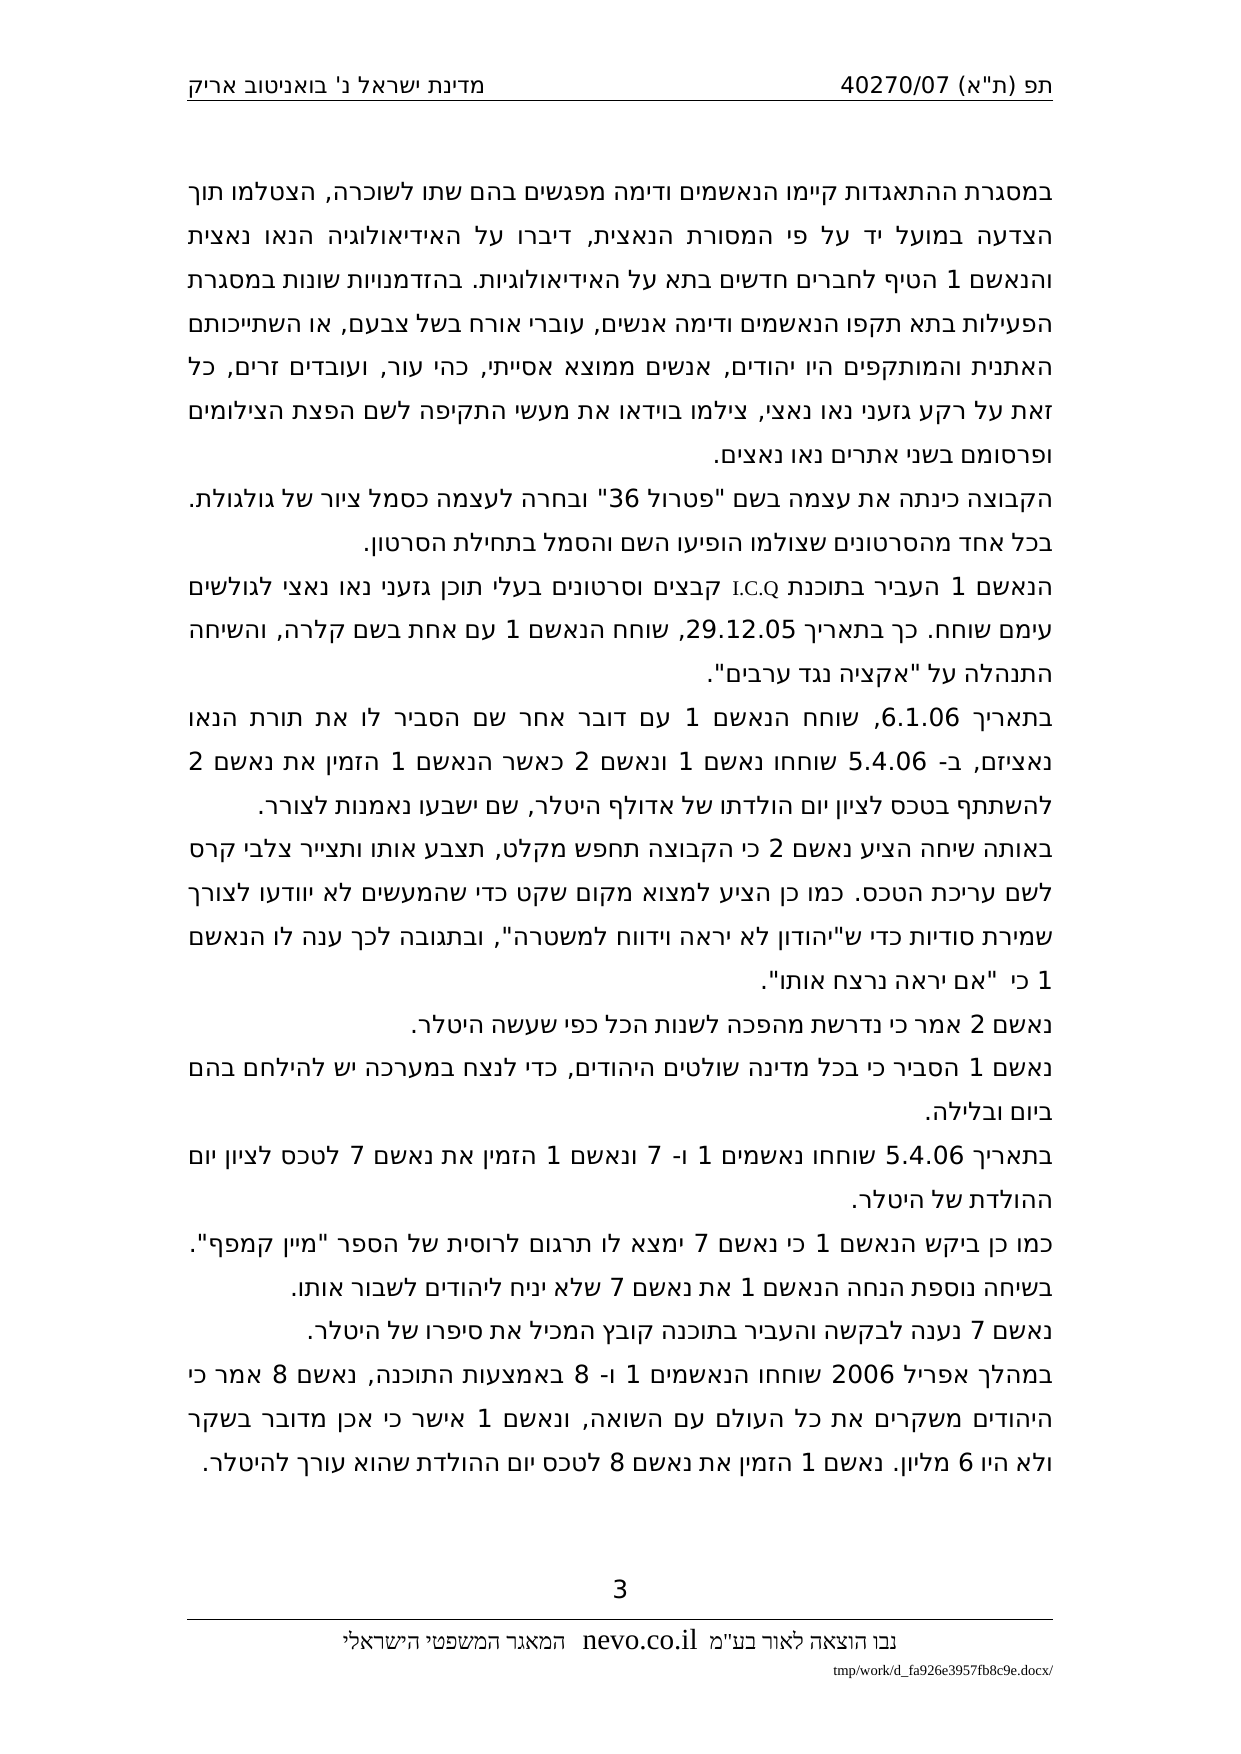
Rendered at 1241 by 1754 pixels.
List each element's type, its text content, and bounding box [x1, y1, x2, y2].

text באותה שיחה הציע נאשם 2 כי הקבוצה תחפש מקלט, תצבע אותו ותצייר צלבי קרס לשם עריכת הטכס. כמו כן הציע למצוא מקום שקט כדי שהמעשים לא יוודעו לצורך שמירת סודיות כדי ש"יהודון לא יראה וידווח למשטרה", ובתגובה לכך ענה לו הנאשם 1 כי "אם יראה נרצח אותו". [187, 834, 1053, 995]
text נאשם 7 נענה לבקשה והעביר בתוכנה קובץ המכיל את סיפרו של היטלר. [187, 1316, 1053, 1346]
text במהלך אפריל 2006 שוחחו הנאשמים 1 ו- 8 באמצעות התוכנה, נאשם 8 אמר כי היהודים משקרים את כל העולם עם השואה, ונאשם 1 אישר כי אכן מדובר בשקר ולא היו 6 מליון. נאשם 1 הזמין את נאשם 8 לטכס יום ההולדת שהוא עורך להיטלר. [187, 1360, 1053, 1477]
text במסגרת ההתאגדות קיימו הנאשמים ודימה מפגשים בהם שתו לשוכרה, הצטלמו תוך הצדעה במועל יד על פי המסורת הנאצית, דיברו על האידיאולוגיה הנאו נאצית והנאשם 1 הטיף לחברים חדשים בתא על האידיאולוגיות. בהזדמנויות שונות במסגרת הפעילות בתא תקפו הנאשמים ודימה אנשים, עוברי אורח בשל צבעם, או השתייכותם האתנית והמותקפים היו יהודים, אנשים ממוצא אסייתי, כהי עור, ועובדים זרים, כל זאת על רקע גזעני נאו נאצי, צילמו בוידאו את מעשי התקיפה לשם הפצת הצילומים ופרסומם בשני אתרים נאו נאצים. [187, 177, 1053, 469]
text הקבוצה כינתה את עצמה בשם "פטרול 36" ובחרה לעצמה כסמל ציור של גולגולת. בכל אחד מהסרטונים שצולמו הופיעו השם והסמל בתחילת הסרטון. [187, 484, 1053, 557]
text בתאריך 5.4.06 שוחחו נאשמים 1 ו- 7 ונאשם 1 הזמין את נאשם 7 לטכס לציון יום ההולדת של היטלר. [187, 1141, 1053, 1214]
text נאשם 2 אמר כי נדרשת מהפכה לשנות הכל כפי שעשה היטלר. [187, 1010, 1053, 1039]
text כמו כן ביקש הנאשם 1 כי נאשם 7 ימצא לו תרגום לרוסית של הספר "מיין קמפף". בשיחה נוספת הנחה הנאשם 1 את נאשם 7 שלא יניח ליהודים לשבור אותו. [187, 1229, 1053, 1302]
text בתאריך 6.1.06, שוחח הנאשם 1 עם דובר אחר שם הסביר לו את תורת הנאו נאציזם, ב- 5.4.06 שוחחו נאשם 1 ונאשם 2 כאשר הנאשם 1 הזמין את נאשם 2 להשתתף בטכס לציון יום הולדתו של אדולף היטלר, שם ישבעו נאמנות לצורר. [187, 703, 1053, 820]
text נאשם 1 הסביר כי בכל מדינה שולטים היהודים, כדי לנצח במערכה יש להילחם בהם ביום ובלילה. [187, 1054, 1053, 1127]
text הנאשם 1 העביר בתוכנת I.C.Q קבצים וסרטונים בעלי תוכן גזעני נאו נאצי לגולשים עימם שוחח. כך בתאריך 29.12.05, שוחח הנאשם 1 עם אחת בשם קלרה, והשיחה התנהלה על "אקציה נגד ערבים". [187, 572, 1053, 688]
